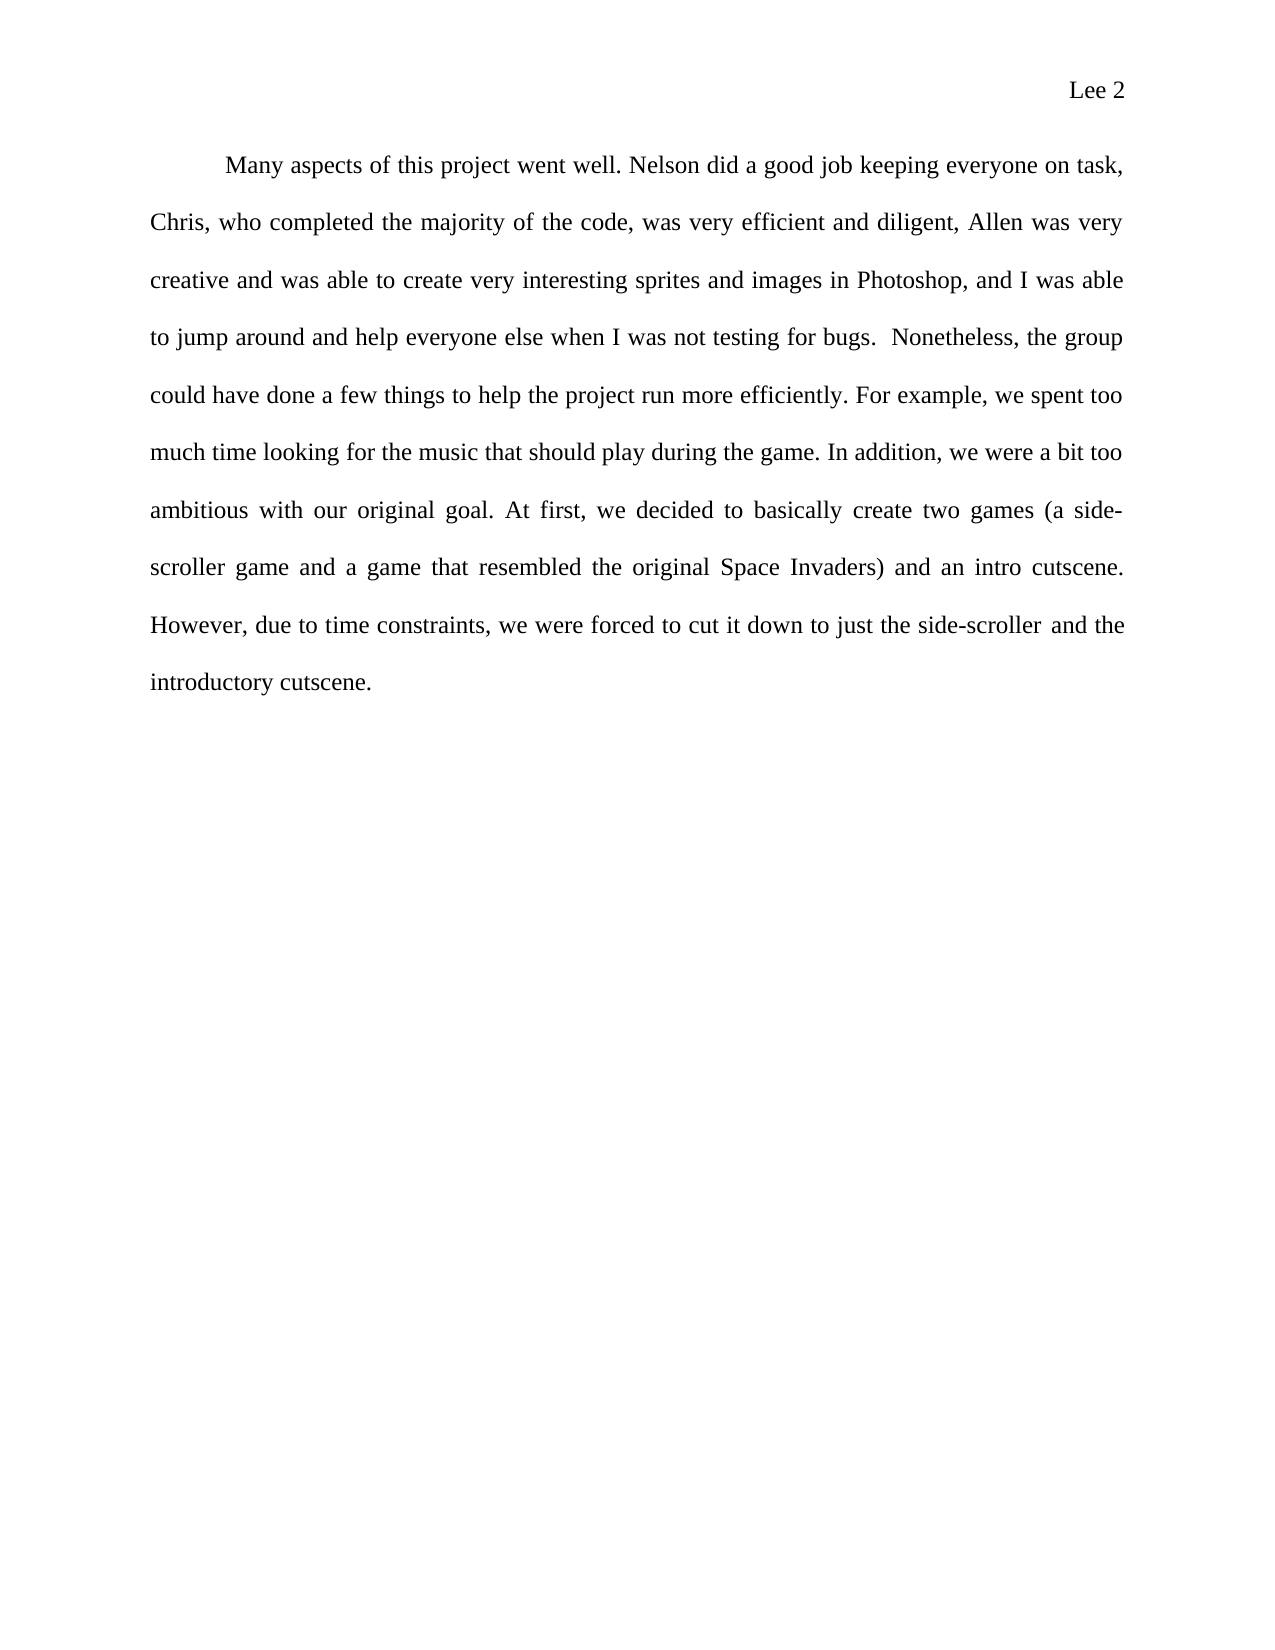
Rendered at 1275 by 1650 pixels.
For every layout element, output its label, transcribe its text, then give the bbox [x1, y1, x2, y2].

text Many aspects of this project went well. Nelson did a good job keeping everyone on task, Chris, who completed the majority of the code, was very efficient and diligent, Allen was very creative and was able to create very interesting sprites and images in Photoshop, and I was able to jump around and help everyone else when I was not testing for bugs. Nonetheless, the group could have done a few things to help the project run more efficiently. For example, we spent too much time looking for the music that should play during the game. In addition, we were a bit too ambitious with our original goal. At first, we decided to basically create two games (a side-scroller game and a game that resembled the original Space Invaders) and an intro cutscene. However, due to time constraints, we were forced to cut it down to just the side-scroller and the introductory cutscene. [150, 150, 1125, 696]
